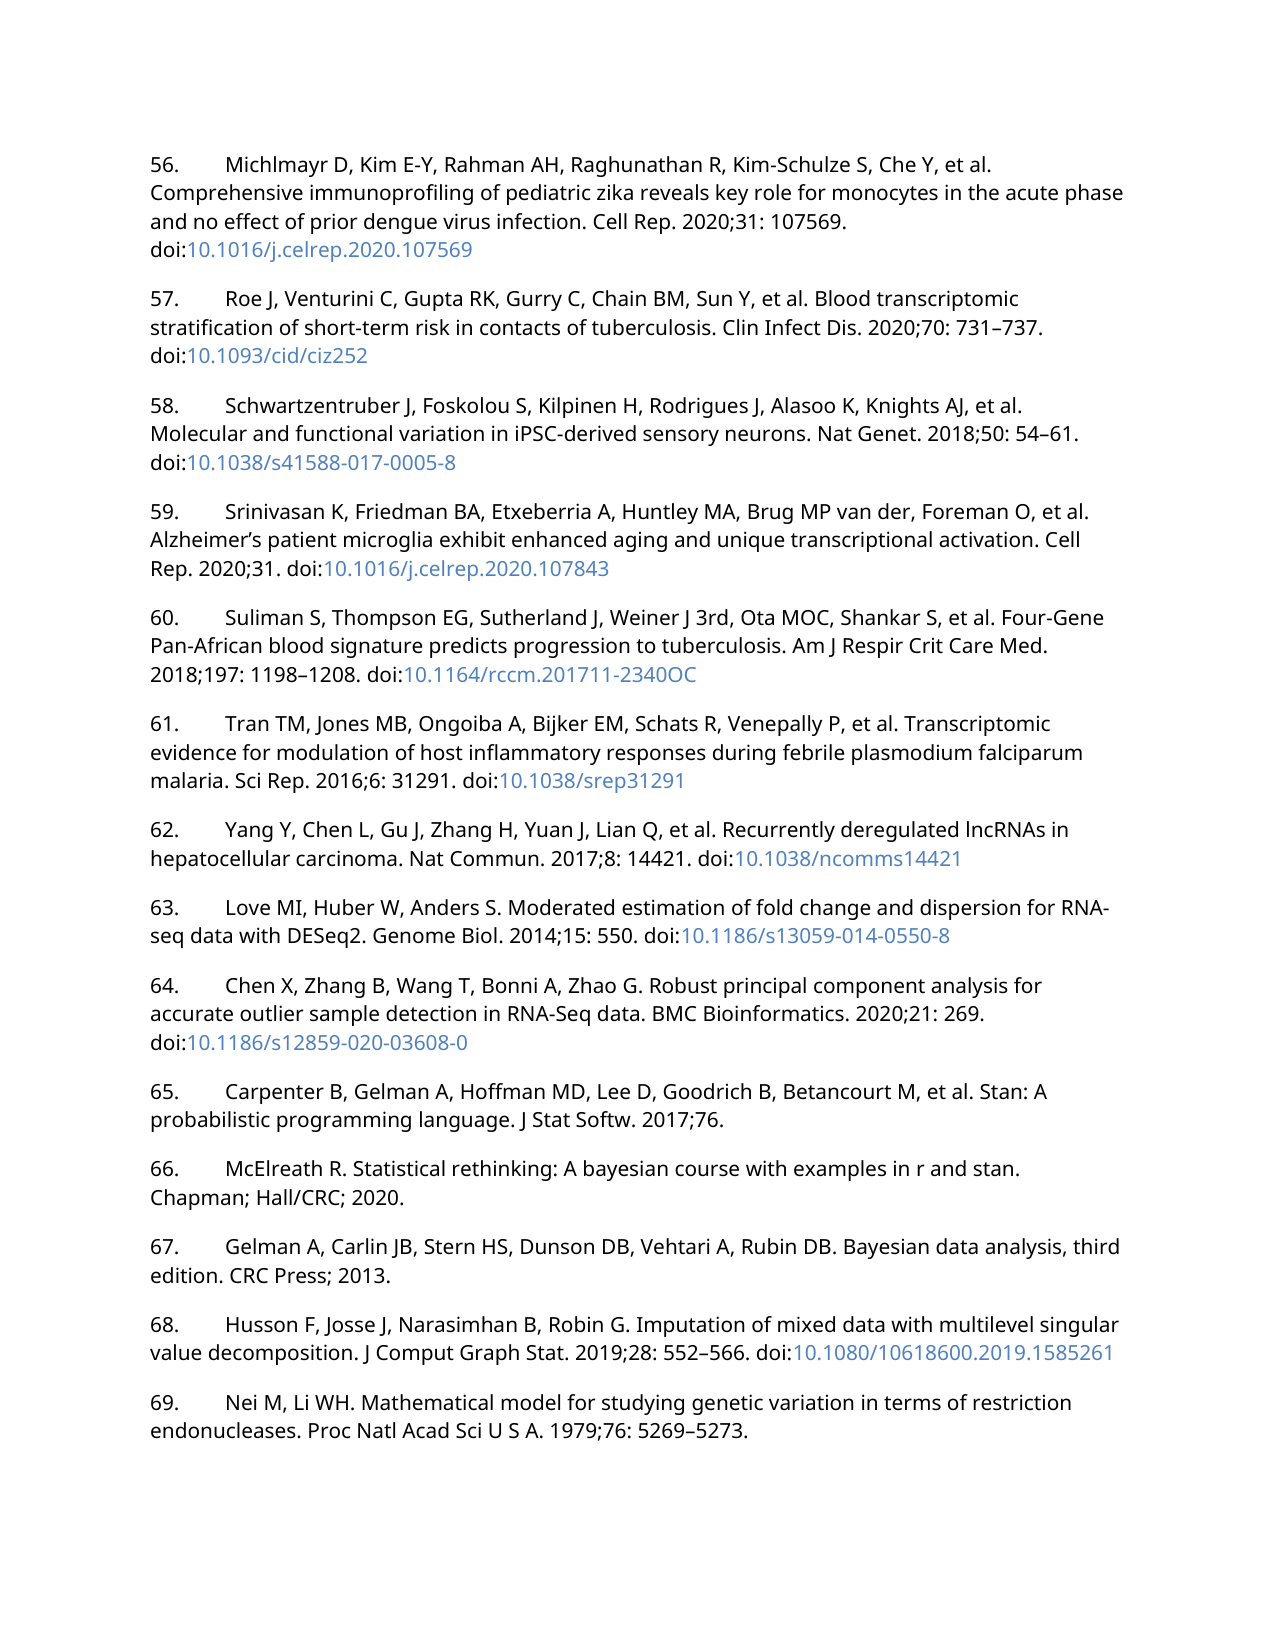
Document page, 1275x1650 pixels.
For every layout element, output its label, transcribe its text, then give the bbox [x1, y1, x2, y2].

text 59. Srinivasan K, Friedman BA, Etxeberria A, Huntley MA, Brug MP van der, Foreman O, et al. Alzheimer’s patient microglia exhibit enhanced aging and unique transcriptional activation. Cell Rep. 2020;31. doi:10.1016/j.celrep.2020.107843 [150, 497, 1125, 582]
text 58. Schwartzentruber J, Foskolou S, Kilpinen H, Rodrigues J, Alasoo K, Knights AJ, et al. Molecular and functional variation in iPSC-derived sensory neurons. Nat Genet. 2018;50: 54–61. doi:10.1038/s41588-017-0005-8 [150, 391, 1125, 476]
text 67. Gelman A, Carlin JB, Stern HS, Dunson DB, Vehtari A, Rubin DB. Bayesian data analysis, third edition. CRC Press; 2013. [150, 1232, 1125, 1289]
text 60. Suliman S, Thompson EG, Sutherland J, Weiner J 3rd, Ota MOC, Shankar S, et al. Four-Gene Pan-African blood signature predicts progression to tuberculosis. Am J Respir Crit Care Med. 2018;197: 1198–1208. doi:10.1164/rccm.201711-2340OC [150, 603, 1125, 688]
text 57. Roe J, Venturini C, Gupta RK, Gurry C, Chain BM, Sun Y, et al. Blood transcriptomic stratification of short-term risk in contacts of tuberculosis. Clin Infect Dis. 2020;70: 731–737. doi:10.1093/cid/ciz252 [150, 284, 1125, 370]
text 62. Yang Y, Chen L, Gu J, Zhang H, Yuan J, Lian Q, et al. Recurrently deregulated lncRNAs in hepatocellular carcinoma. Nat Commun. 2017;8: 14421. doi:10.1038/ncomms14421 [150, 815, 1125, 872]
text 69. Nei M, Li WH. Mathematical model for studying genetic variation in terms of restriction endonucleases. Proc Natl Acad Sci U S A. 1979;76: 5269–5273. [150, 1388, 1125, 1444]
text 63. Love MI, Huber W, Anders S. Moderated estimation of fold change and dispersion for RNA-seq data with DESeq2. Genome Biol. 2014;15: 550. doi:10.1186/s13059-014-0550-8 [150, 893, 1125, 950]
text 68. Husson F, Josse J, Narasimhan B, Robin G. Imputation of mixed data with multilevel singular value decomposition. J Comput Graph Stat. 2019;28: 552–566. doi:10.1080/10618600.2019.1585261 [150, 1310, 1125, 1367]
text 64. Chen X, Zhang B, Wang T, Bonni A, Zhao G. Robust principal component analysis for accurate outlier sample detection in RNA-Seq data. BMC Bioinformatics. 2020;21: 269. doi:10.1186/s12859-020-03608-0 [150, 971, 1125, 1056]
text 66. McElreath R. Statistical rethinking: A bayesian course with examples in r and stan. Chapman; Hall/CRC; 2020. [150, 1154, 1125, 1211]
text 61. Tran TM, Jones MB, Ongoiba A, Bijker EM, Schats R, Venepally P, et al. Transcriptomic evidence for modulation of host inflammatory responses during febrile plasmodium falciparum malaria. Sci Rep. 2016;6: 31291. doi:10.1038/srep31291 [150, 709, 1125, 794]
text 56. Michlmayr D, Kim E-Y, Rahman AH, Raghunathan R, Kim-Schulze S, Che Y, et al. Comprehensive immunoprofiling of pediatric zika reveals key role for monocytes in the acute phase and no effect of prior dengue virus infection. Cell Rep. 2020;31: 107569. doi:10.1016/j.celrep.2020.107569 [150, 150, 1125, 264]
text 65. Carpenter B, Gelman A, Hoffman MD, Lee D, Goodrich B, Betancourt M, et al. Stan: A probabilistic programming language. J Stat Softw. 2017;76. [150, 1077, 1125, 1134]
